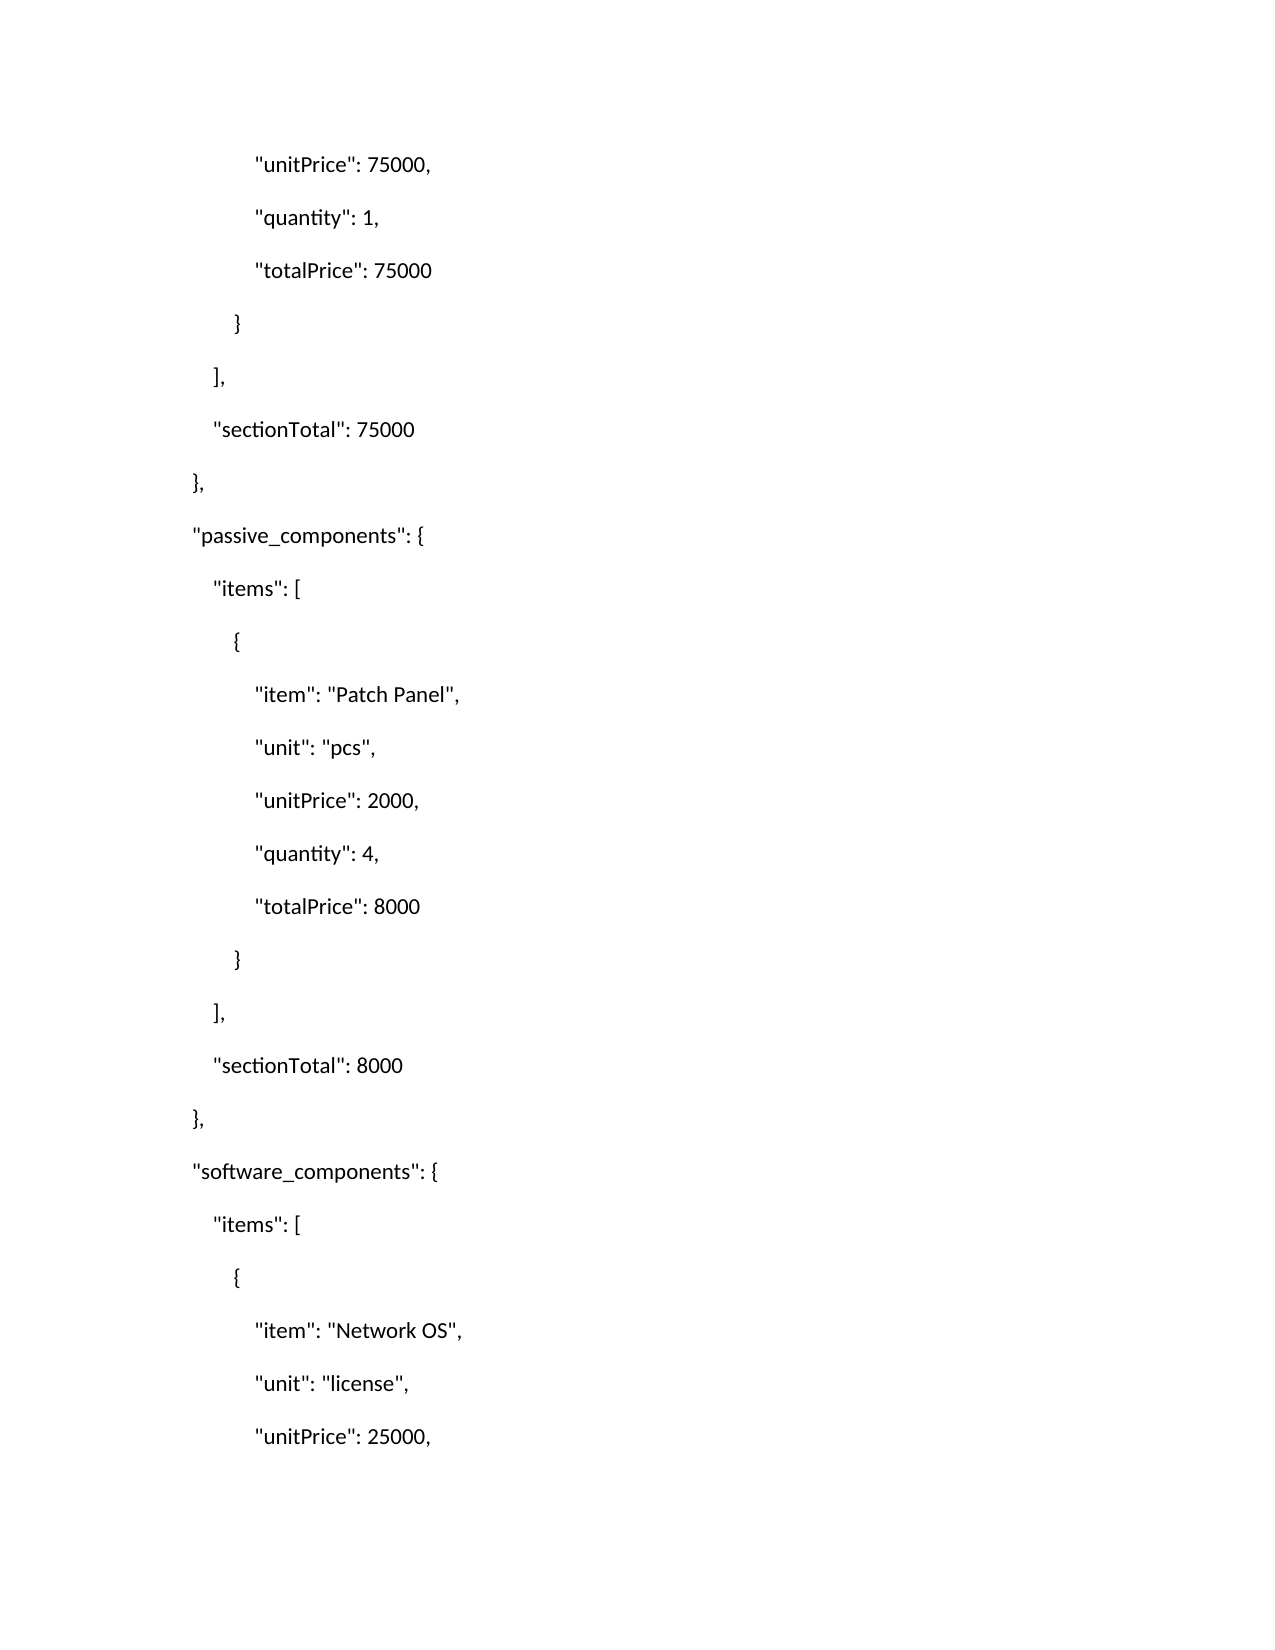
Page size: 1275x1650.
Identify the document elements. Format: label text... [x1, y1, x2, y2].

text }, [150, 468, 1125, 496]
text } [150, 309, 1125, 337]
text } [150, 945, 1125, 973]
text "sectionTotal": 8000 [150, 1051, 1125, 1079]
text { [150, 1263, 1125, 1291]
text "item": "Network OS", [150, 1316, 1125, 1344]
text ], [150, 362, 1125, 390]
text "item": "Patch Panel", [150, 680, 1125, 708]
text "unitPrice": 75000, [150, 150, 1125, 178]
text ], [150, 998, 1125, 1026]
text "items": [ [150, 1210, 1125, 1238]
text }, [150, 1104, 1125, 1132]
text "quantity": 4, [150, 839, 1125, 867]
text "unit": "pcs", [150, 733, 1125, 761]
text "items": [ [150, 574, 1125, 602]
text "sectionTotal": 75000 [150, 415, 1125, 443]
text "unitPrice": 25000, [150, 1422, 1125, 1451]
text "totalPrice": 75000 [150, 256, 1125, 284]
text "passive_components": { [150, 521, 1125, 549]
text "unitPrice": 2000, [150, 786, 1125, 814]
text "totalPrice": 8000 [150, 892, 1125, 920]
text "unit": "license", [150, 1369, 1125, 1397]
text "quantity": 1, [150, 203, 1125, 231]
text { [150, 627, 1125, 655]
text "software_components": { [150, 1157, 1125, 1185]
